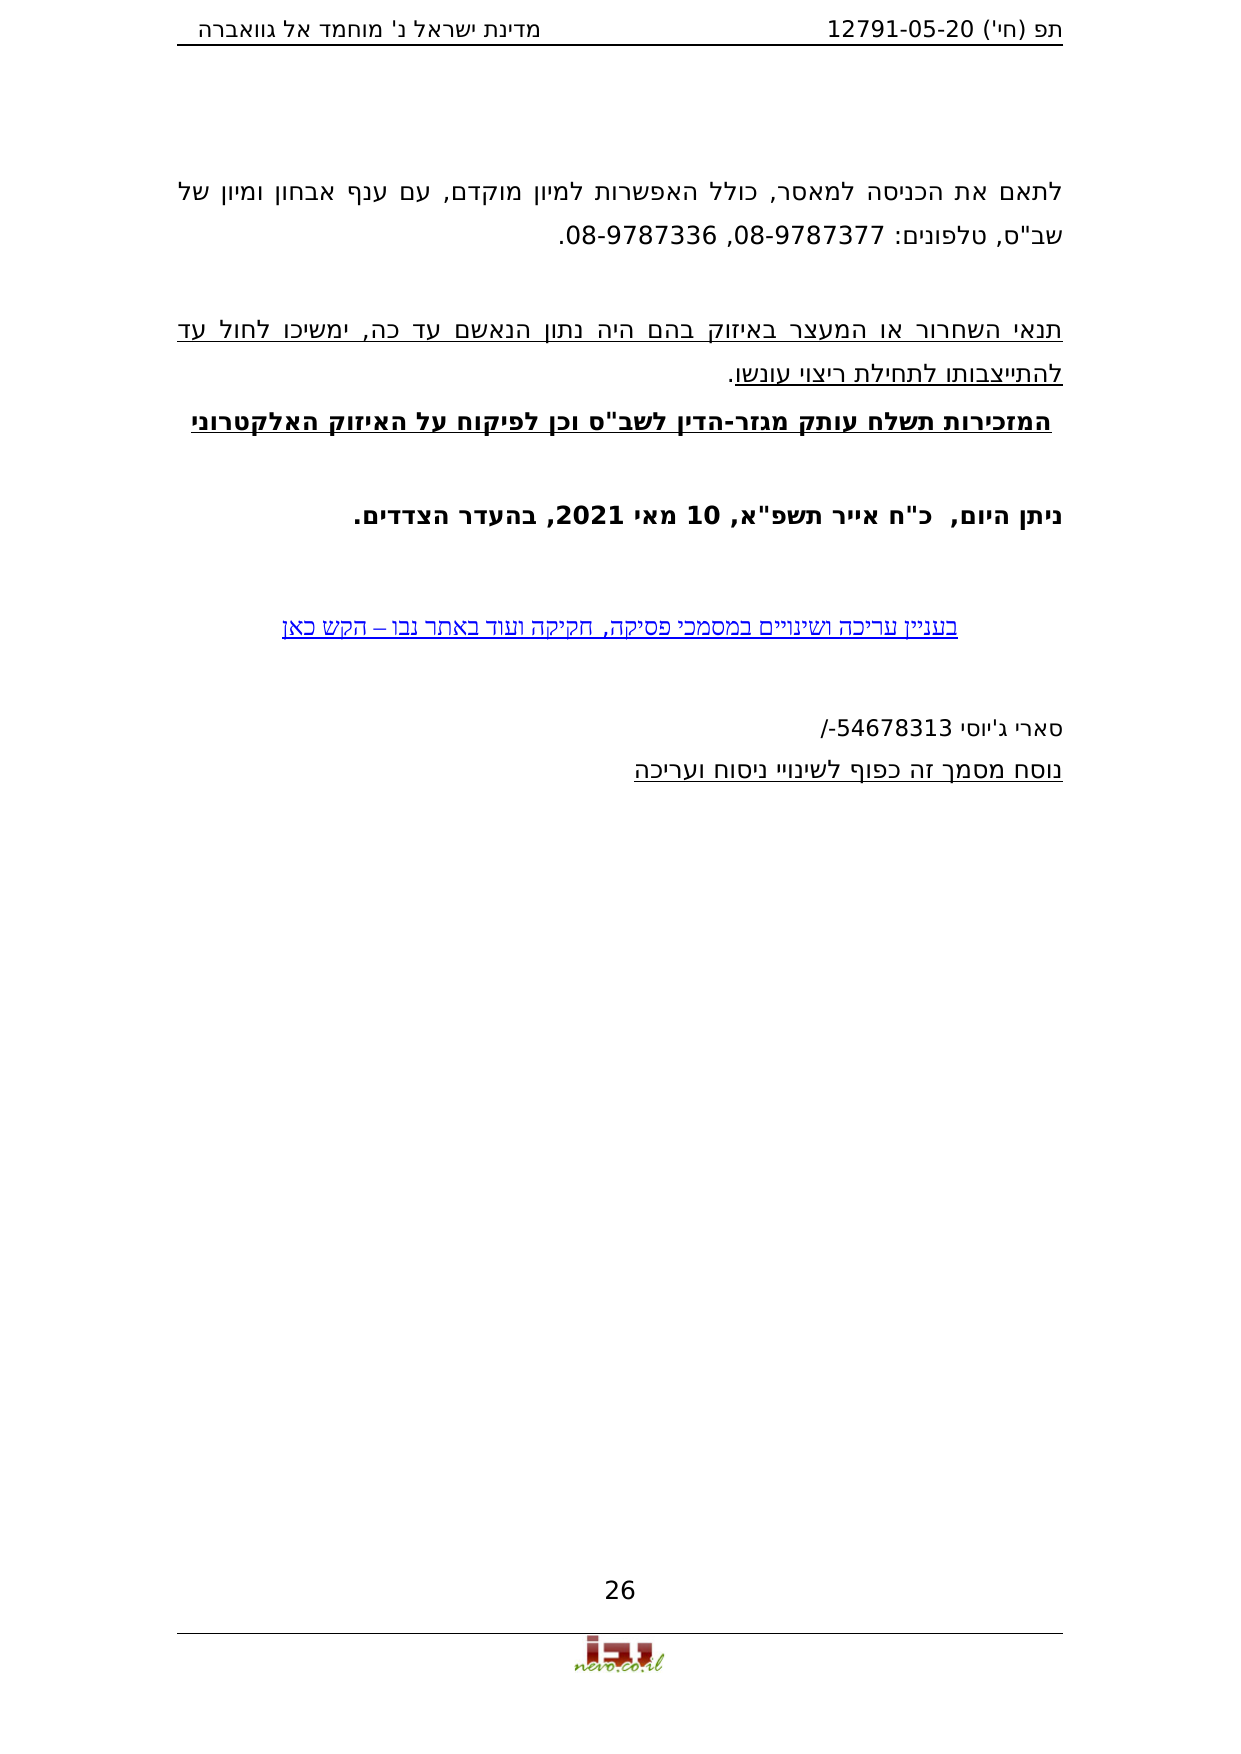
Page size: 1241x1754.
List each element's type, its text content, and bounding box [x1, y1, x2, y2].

text 54678313המזכירות תשלח עותק מגזר-הדין לשב"ס וכן לפיקוח על האיזוק האלקטרוני [177, 407, 1063, 436]
text בעניין עריכה ושינויים במסמכי פסיקה, חקיקה ועוד באתר נבו – הקש כאן [177, 612, 1063, 642]
text תנאי השחרור או המעצר באיזוק בהם היה נתון הנאשם עד כה, ימשיכו לחול עד להתייצבותו לתחילת ריצוי עונשו. [177, 316, 1063, 341]
text נוסח מסמך זה כפוף לשינויי ניסוח ועריכה [177, 756, 1063, 785]
text סארי ג'יוסי 54678313-/ [177, 716, 1063, 742]
picture [574, 1635, 666, 1673]
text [177, 177, 1063, 250]
text ניתן היום, כ"ח אייר תשפ"א, 10 מאי 2021, בהעדר הצדדים. [177, 502, 1063, 531]
text תנאי השחרור או המעצר באיזוק בהם היה נתון הנאשם עד כה, ימשיכו לחול עד להתייצבותו לתחילת ריצוי עונשו. [177, 342, 1063, 389]
